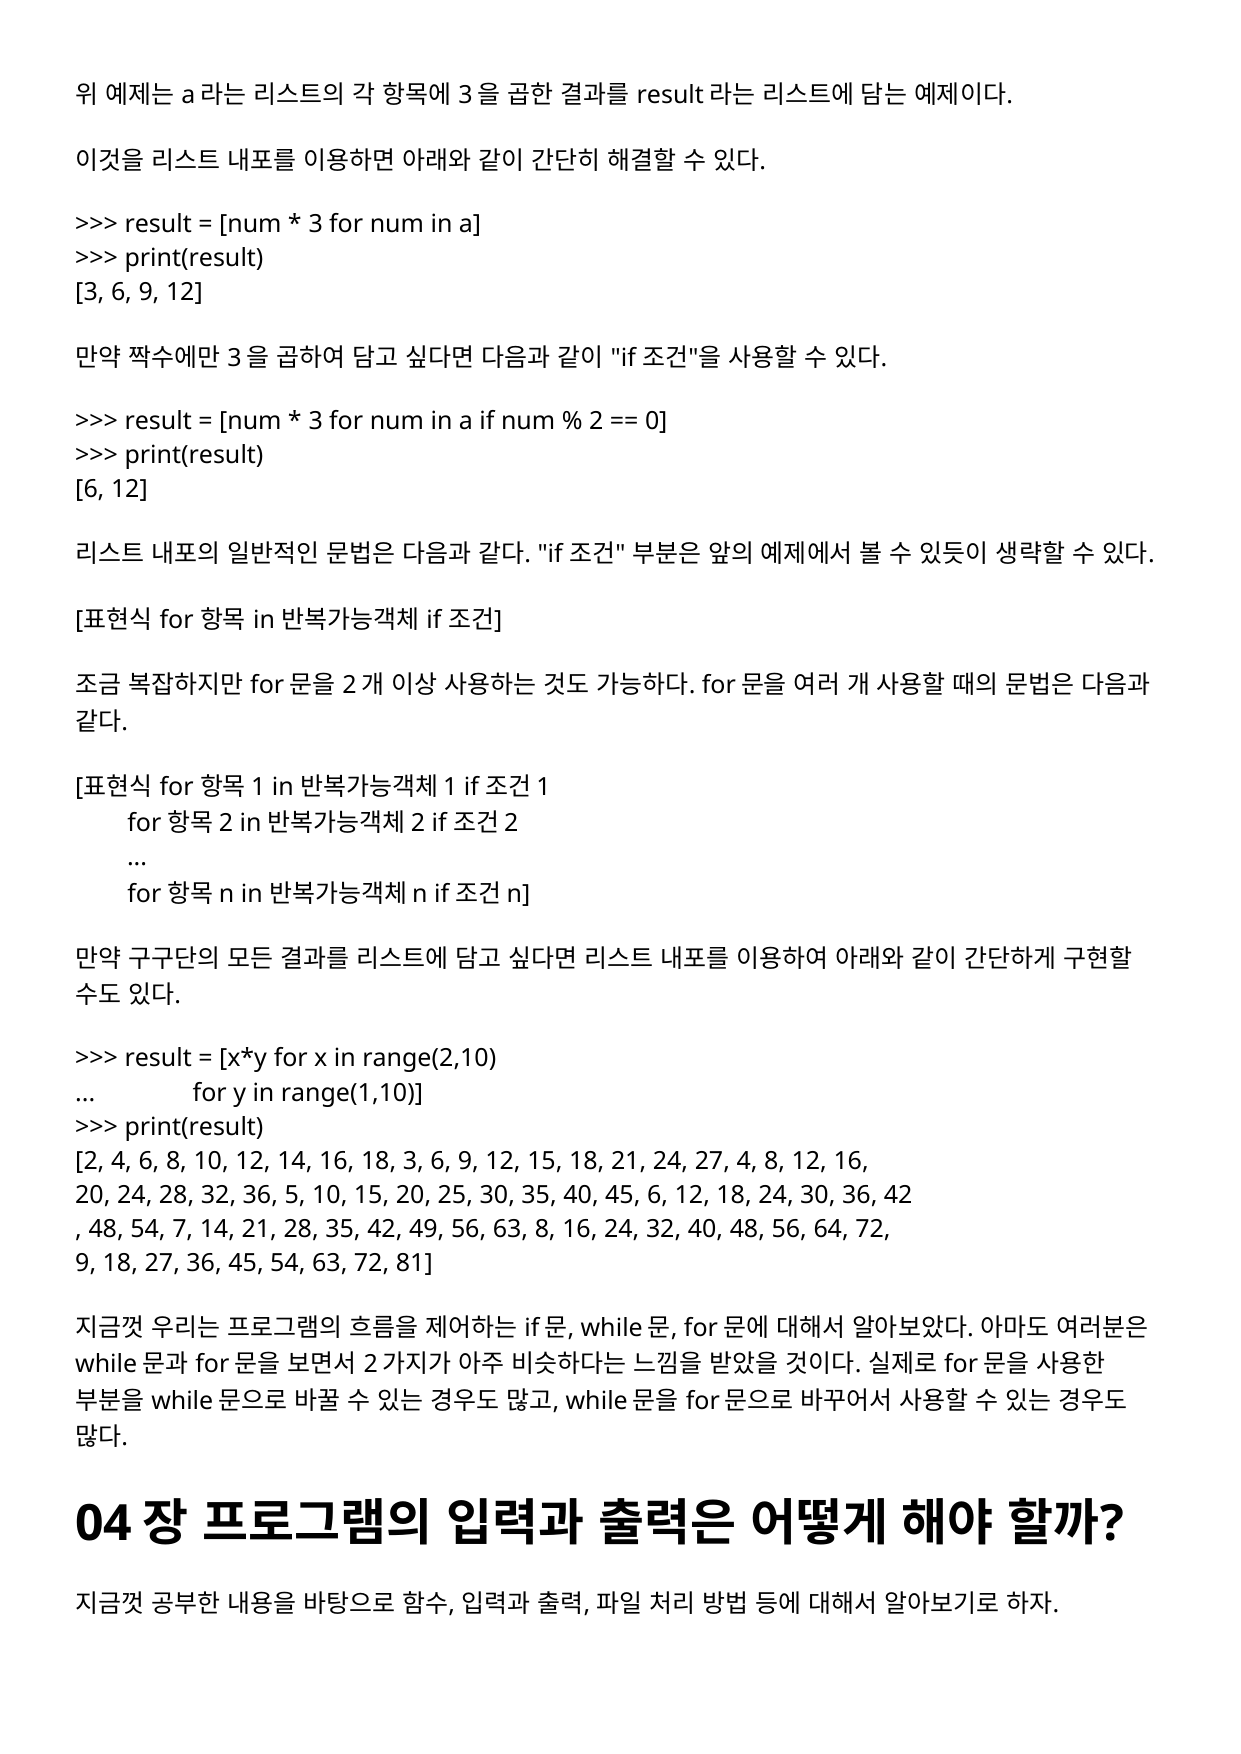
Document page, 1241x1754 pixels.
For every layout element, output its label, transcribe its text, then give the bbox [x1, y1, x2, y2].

text [6, 12] [75, 471, 1165, 505]
text [3, 6, 9, 12] [75, 274, 1165, 308]
text 9, 18, 27, 36, 45, 54, 63, 72, 81] [75, 1244, 1165, 1278]
text ... [75, 839, 1165, 873]
text 조금 복잡하지만 for문을 2개 이상 사용하는 것도 가능하다. for문을 여러 개 사용할 때의 문법은 다음과 같다. [75, 665, 1165, 737]
text >>> result = [x*y for x in range(2,10) [75, 1040, 1165, 1074]
text 리스트 내포의 일반적인 문법은 다음과 같다. "if 조건" 부분은 앞의 예제에서 볼 수 있듯이 생략할 수 있다. [75, 534, 1165, 570]
text 위 예제는 a라는 리스트의 각 항목에 3을 곱한 결과를 result라는 리스트에 담는 예제이다. [75, 75, 1165, 111]
text 만약 짝수에만 3을 곱하여 담고 싶다면 다음과 같이 "if 조건"을 사용할 수 있다. [75, 337, 1165, 373]
text 20, 24, 28, 32, 36, 5, 10, 15, 20, 25, 30, 35, 40, 45, 6, 12, 18, 24, 30, 36, 42 [75, 1176, 1165, 1210]
text , 48, 54, 7, 14, 21, 28, 35, 42, 49, 56, 63, 8, 16, 24, 32, 40, 48, 56, 64, 72, [75, 1210, 1165, 1244]
text >>> result = [num * 3 for num in a if num % 2 == 0] [75, 403, 1165, 437]
text 지금껏 우리는 프로그램의 흐름을 제어하는 if문, while문, for문에 대해서 알아보았다. 아마도 여러분은 while문과 for문을 보면서 2가지가 아주 비슷하다는 느낌을 받았을 것이다. 실제로 for문을 사용한 부분을 while문으로 바꿀 수 있는 경우도 많고, while문을 for문으로 바꾸어서 사용할 수 있는 경우도 많다. [75, 1308, 1165, 1453]
text 지금껏 공부한 내용을 바탕으로 함수, 입력과 출력, 파일 처리 방법 등에 대해서 알아보기로 하자. [75, 1584, 1165, 1620]
text ... for y in range(1,10)] [75, 1074, 1165, 1108]
text [2, 4, 6, 8, 10, 12, 14, 16, 18, 3, 6, 9, 12, 15, 18, 21, 24, 27, 4, 8, 12, 16, [75, 1142, 1165, 1176]
text 이것을 리스트 내포를 이용하면 아래와 같이 간단히 해결할 수 있다. [75, 140, 1165, 177]
text >>> print(result) [75, 240, 1165, 274]
text 만약 구구단의 모든 결과를 리스트에 담고 싶다면 리스트 내포를 이용하여 아래와 같이 간단하게 구현할 수도 있다. [75, 938, 1165, 1011]
text [표현식 for 항목1 in 반복가능객체1 if 조건1 [75, 766, 1165, 803]
text >>> print(result) [75, 437, 1165, 471]
text [표현식 for 항목 in 반복가능객체 if 조건] [75, 599, 1165, 636]
text >>> result = [num * 3 for num in a] [75, 206, 1165, 240]
text for 항목2 in 반복가능객체2 if 조건2 [75, 803, 1165, 839]
subtitle 04장 프로그램의 입력과 출력은 어떻게 해야 할까? [75, 1482, 1165, 1554]
text >>> print(result) [75, 1108, 1165, 1142]
text for 항목n in 반복가능객체n if 조건n] [75, 873, 1165, 909]
